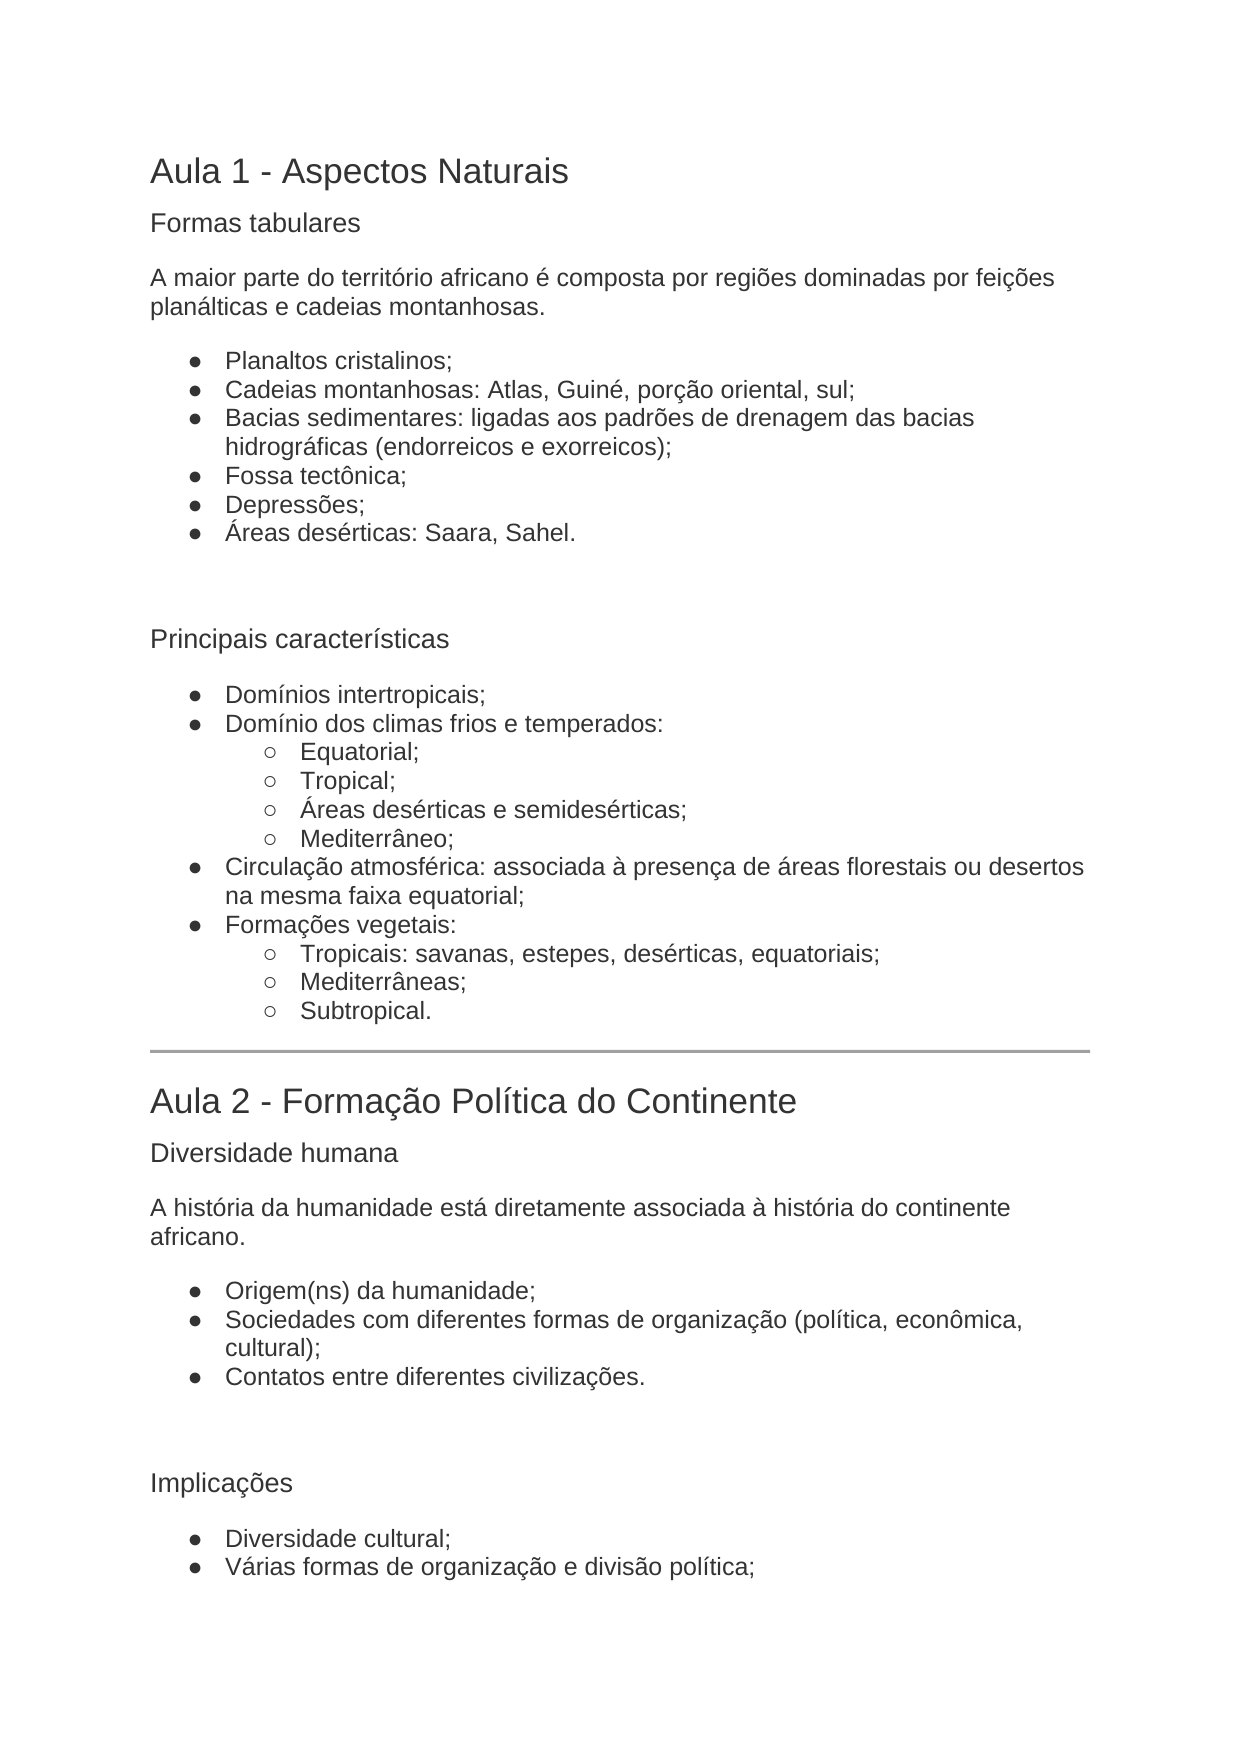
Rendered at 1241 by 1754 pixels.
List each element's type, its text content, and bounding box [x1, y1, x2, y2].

list Circulação atmosférica: associada à presença de áreas florestais ou desertos na mesma faixa equatorial; [187, 852, 1090, 910]
list Origem(ns) da humanidade; [187, 1276, 1090, 1305]
list Áreas desérticas: Saara, Sahel. [187, 518, 1090, 547]
list Diversidade cultural; [187, 1523, 1090, 1552]
subtitle Aula 1 - Aspectos Naturais [150, 150, 1090, 191]
list Cadeias montanhosas: Atlas, Guiné, porção oriental, sul; [187, 375, 1090, 403]
list Tropicais: savanas, estepes, desérticas, equatoriais; [262, 938, 1090, 967]
list Domínios intertropicais; [187, 680, 1090, 708]
list Mediterrâneo; [262, 823, 1090, 852]
list Várias formas de organização e divisão política; [187, 1552, 1090, 1581]
list Formações vegetais: [187, 910, 1090, 938]
text Implicações [150, 1467, 1090, 1498]
list Depressões; [187, 490, 1090, 518]
list Fossa tectônica; [187, 461, 1090, 490]
list Sociedades com diferentes formas de organização (política, econômica, cultural); [187, 1305, 1090, 1362]
list Equatorial; [262, 737, 1090, 766]
text Diversidade humana [150, 1137, 1090, 1168]
list Contatos entre diferentes civilizações. [187, 1362, 1090, 1391]
list Planaltos cristalinos; [187, 346, 1090, 375]
text Principais características [150, 623, 1090, 655]
list Subtropical. [262, 996, 1090, 1025]
text Formas tabulares [150, 207, 1090, 238]
list Áreas desérticas e semidesérticas; [262, 795, 1090, 823]
list Tropical; [262, 766, 1090, 795]
list Bacias sedimentares: ligadas aos padrões de drenagem das bacias hidrográficas (endorreicos e exorreicos); [187, 403, 1090, 461]
text A história da humanidade está diretamente associada à história do continente africano. [150, 1193, 1090, 1251]
text A maior parte do território africano é composta por regiões dominadas por feições planálticas e cadeias montanhosas. [150, 263, 1090, 321]
subtitle Aula 2 - Formação Política do Continente [150, 1080, 1090, 1121]
list Mediterrâneas; [262, 967, 1090, 996]
list Domínio dos climas frios e temperados: [187, 708, 1090, 737]
